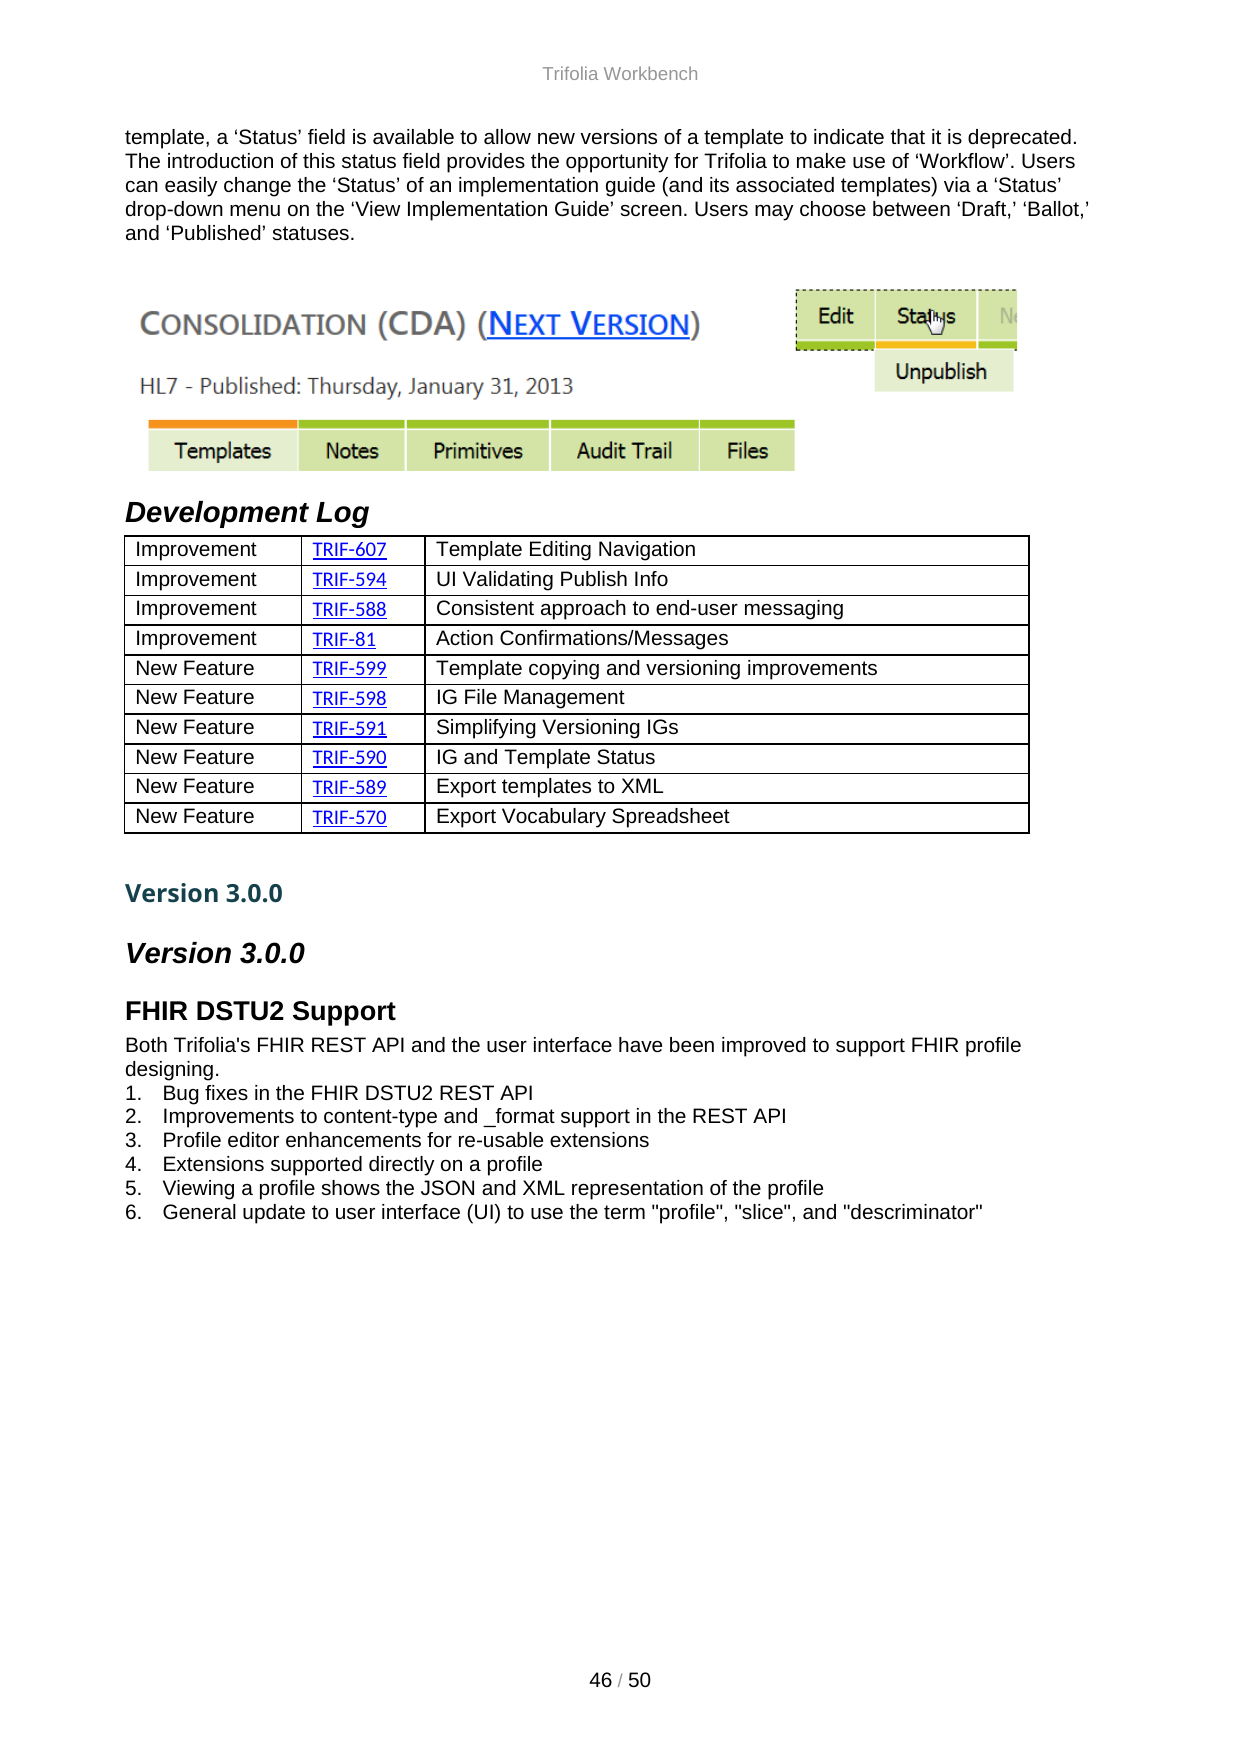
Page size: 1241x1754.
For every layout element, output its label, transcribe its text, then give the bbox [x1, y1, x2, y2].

table_cell TRIF-594 [302, 566, 424, 594]
table_cell Export templates to XML [426, 774, 1028, 802]
list Profile editor enhancements for re-usable extensions [125, 1128, 1115, 1152]
list General update to user interface (UI) to use the term "profile", "slice", and "descriminator" [125, 1200, 1115, 1224]
table_cell Template copying and versioning improvements [426, 656, 1028, 683]
table_cell TRIF-598 [302, 685, 424, 713]
table_cell TRIF-570 [302, 804, 424, 832]
table_cell New Feature [125, 685, 301, 713]
table_cell UI Validating Publish Info [426, 566, 1028, 594]
table_cell TRIF-591 [302, 715, 424, 743]
table_cell New Feature [125, 715, 301, 743]
list Viewing a profile shows the JSON and XML representation of the profile [125, 1176, 1115, 1200]
table_cell TRIF-590 [302, 745, 424, 773]
list Bug fixes in the FHIR DSTU2 REST API [125, 1080, 1115, 1104]
table_cell New Feature [125, 656, 301, 683]
table_cell Consistent approach to end-user messaging [426, 596, 1028, 624]
table_cell Improvement [125, 596, 301, 624]
table_cell New Feature [125, 745, 301, 773]
text Version 3.0.0 [123, 873, 1117, 911]
text The introduction of this status field provides the opportunity for Trifolia to make use of ‘Workflow’. Users can easily change the ‘Status’ of an implementation guide (and its associated templates) via a ‘Status’ drop-down menu on the ‘View Implementation Guide’ screen. Users may choose between ‘Draft,’ ‘Ballot,’ and ‘Published’ statuses. [125, 149, 1115, 269]
table_cell TRIF-81 [302, 626, 424, 654]
table_cell Improvement [125, 566, 301, 594]
subtitle Development Log [125, 495, 1115, 529]
table_header TRIF-607 [302, 537, 424, 565]
table_cell IG File Management [426, 685, 1028, 713]
table_cell TRIF-599 [302, 656, 424, 683]
table_cell Simplifying Versioning IGs [426, 715, 1028, 743]
subtitle Version 3.0.0 [125, 936, 1115, 970]
table_header Template Editing Navigation [426, 537, 1028, 565]
text Both Trifolia's FHIR REST API and the user interface have been improved to support FHIR profile designing. [125, 1032, 1115, 1080]
table_cell TRIF-589 [302, 774, 424, 802]
table_cell New Feature [125, 804, 301, 832]
picture [125, 268, 1018, 471]
table_cell Export Vocabulary Spreadsheet [426, 804, 1028, 832]
table_header Improvement [125, 537, 301, 565]
subtitle FHIR DSTU2 Support [125, 995, 1115, 1026]
table_cell IG and Template Status [426, 745, 1028, 773]
table_cell Improvement [125, 626, 301, 654]
list Improvements to content-type and _format support in the REST API [125, 1104, 1115, 1128]
list Extensions supported directly on a profile [125, 1152, 1115, 1176]
table_cell Action Confirmations/Messages [426, 626, 1028, 654]
table_cell New Feature [125, 774, 301, 802]
table_cell TRIF-588 [302, 596, 424, 624]
